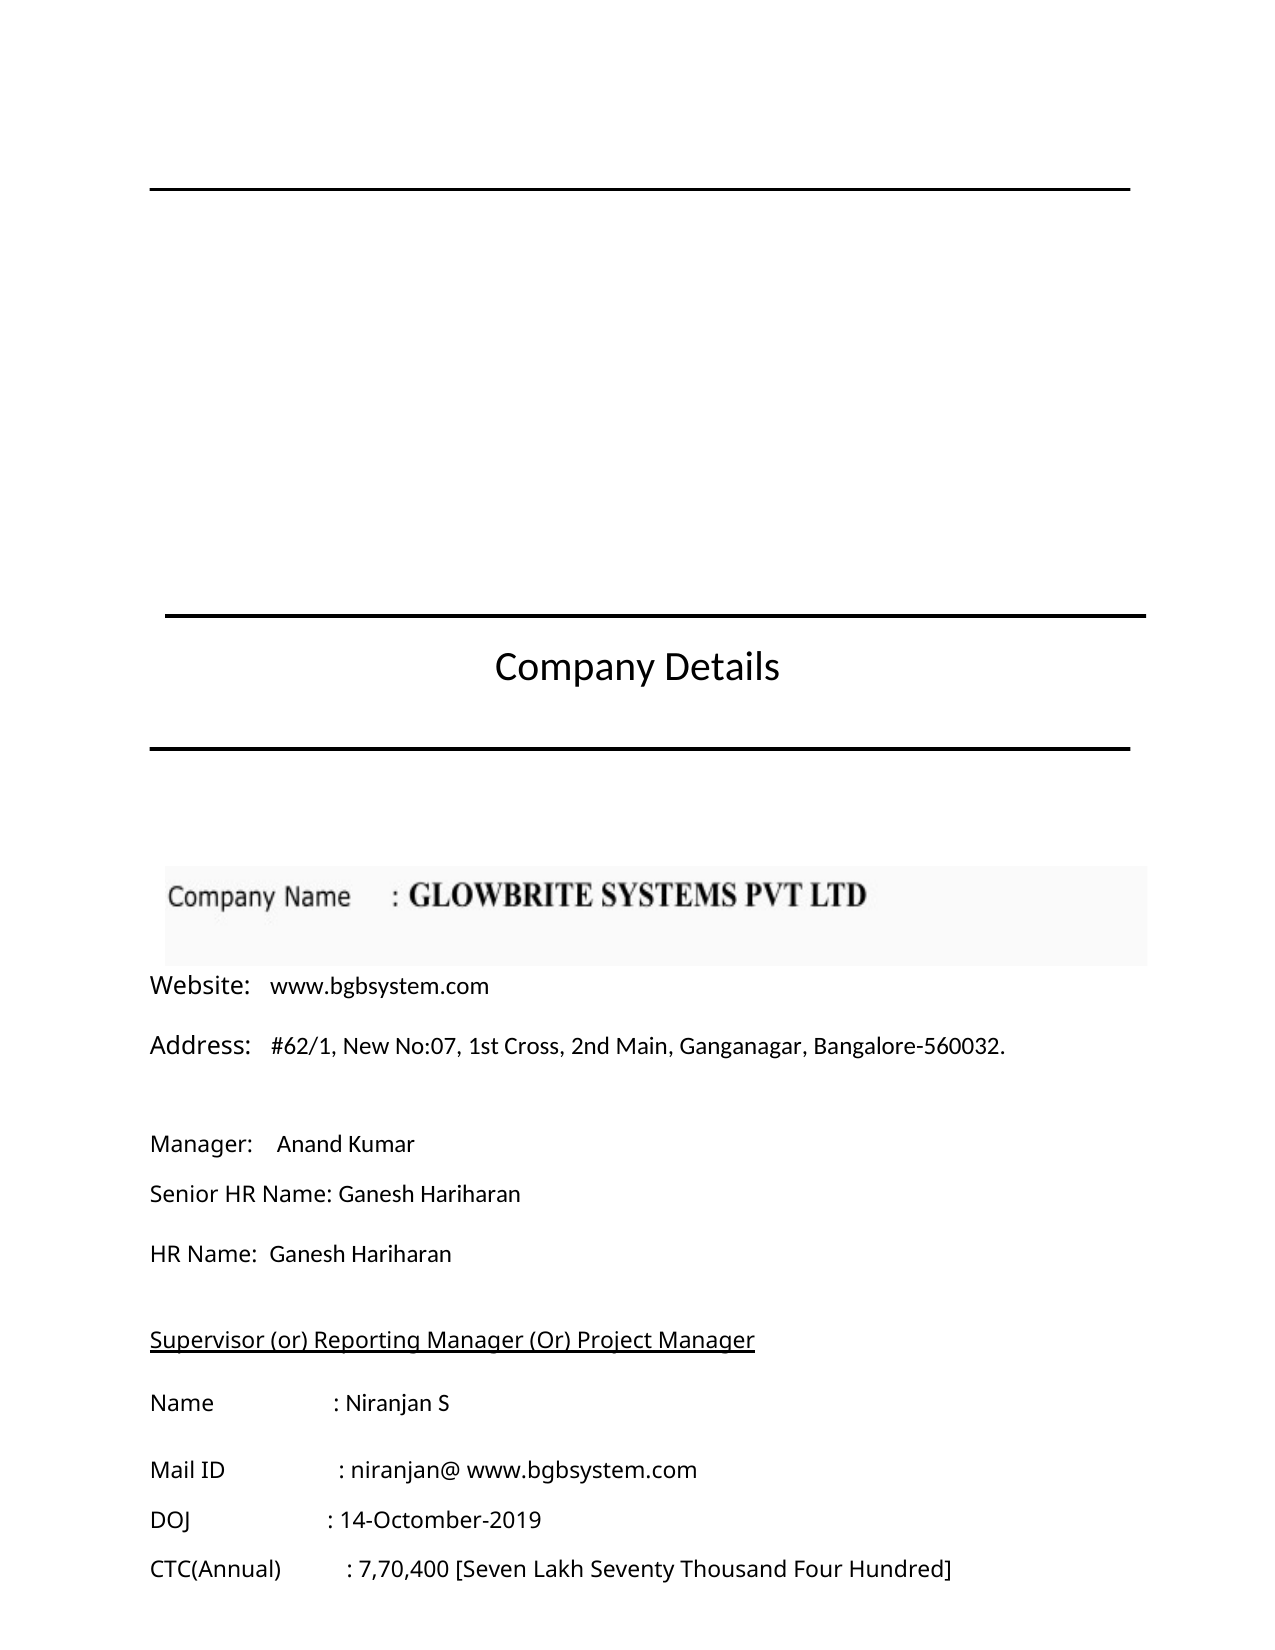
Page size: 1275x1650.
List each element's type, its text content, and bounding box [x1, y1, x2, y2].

text CTC(Annual) : 7,70,400 [Seven Lakh Seventy Thousand Four Hundred] [149, 1553, 1158, 1584]
text DOJ : 14-Octomber-2019 [149, 1504, 1158, 1535]
text HR Name: Ganesh Hariharan [149, 1238, 1158, 1269]
text Manager: Anand Kumar [149, 1128, 1158, 1159]
text Company Details [491, 640, 784, 691]
text Supervisor (or) Reporting Manager (Or) Project Manager [149, 1323, 1158, 1355]
text Website: www.bgbsystem.com [149, 967, 1158, 1002]
text Address: #62/1, New No:07, 1st Cross, 2nd Main, Ganganagar, Bangalore-560032. [149, 1028, 1158, 1062]
picture [149, 747, 1131, 751]
text Mail ID : niranjan@ www.bgbsystem.com [149, 1454, 1158, 1485]
text Name : Niranjan S [149, 1387, 1158, 1418]
text Senior HR Name: Ganesh Hariharan [149, 1178, 1158, 1209]
picture [165, 614, 1147, 618]
picture [165, 866, 1148, 966]
